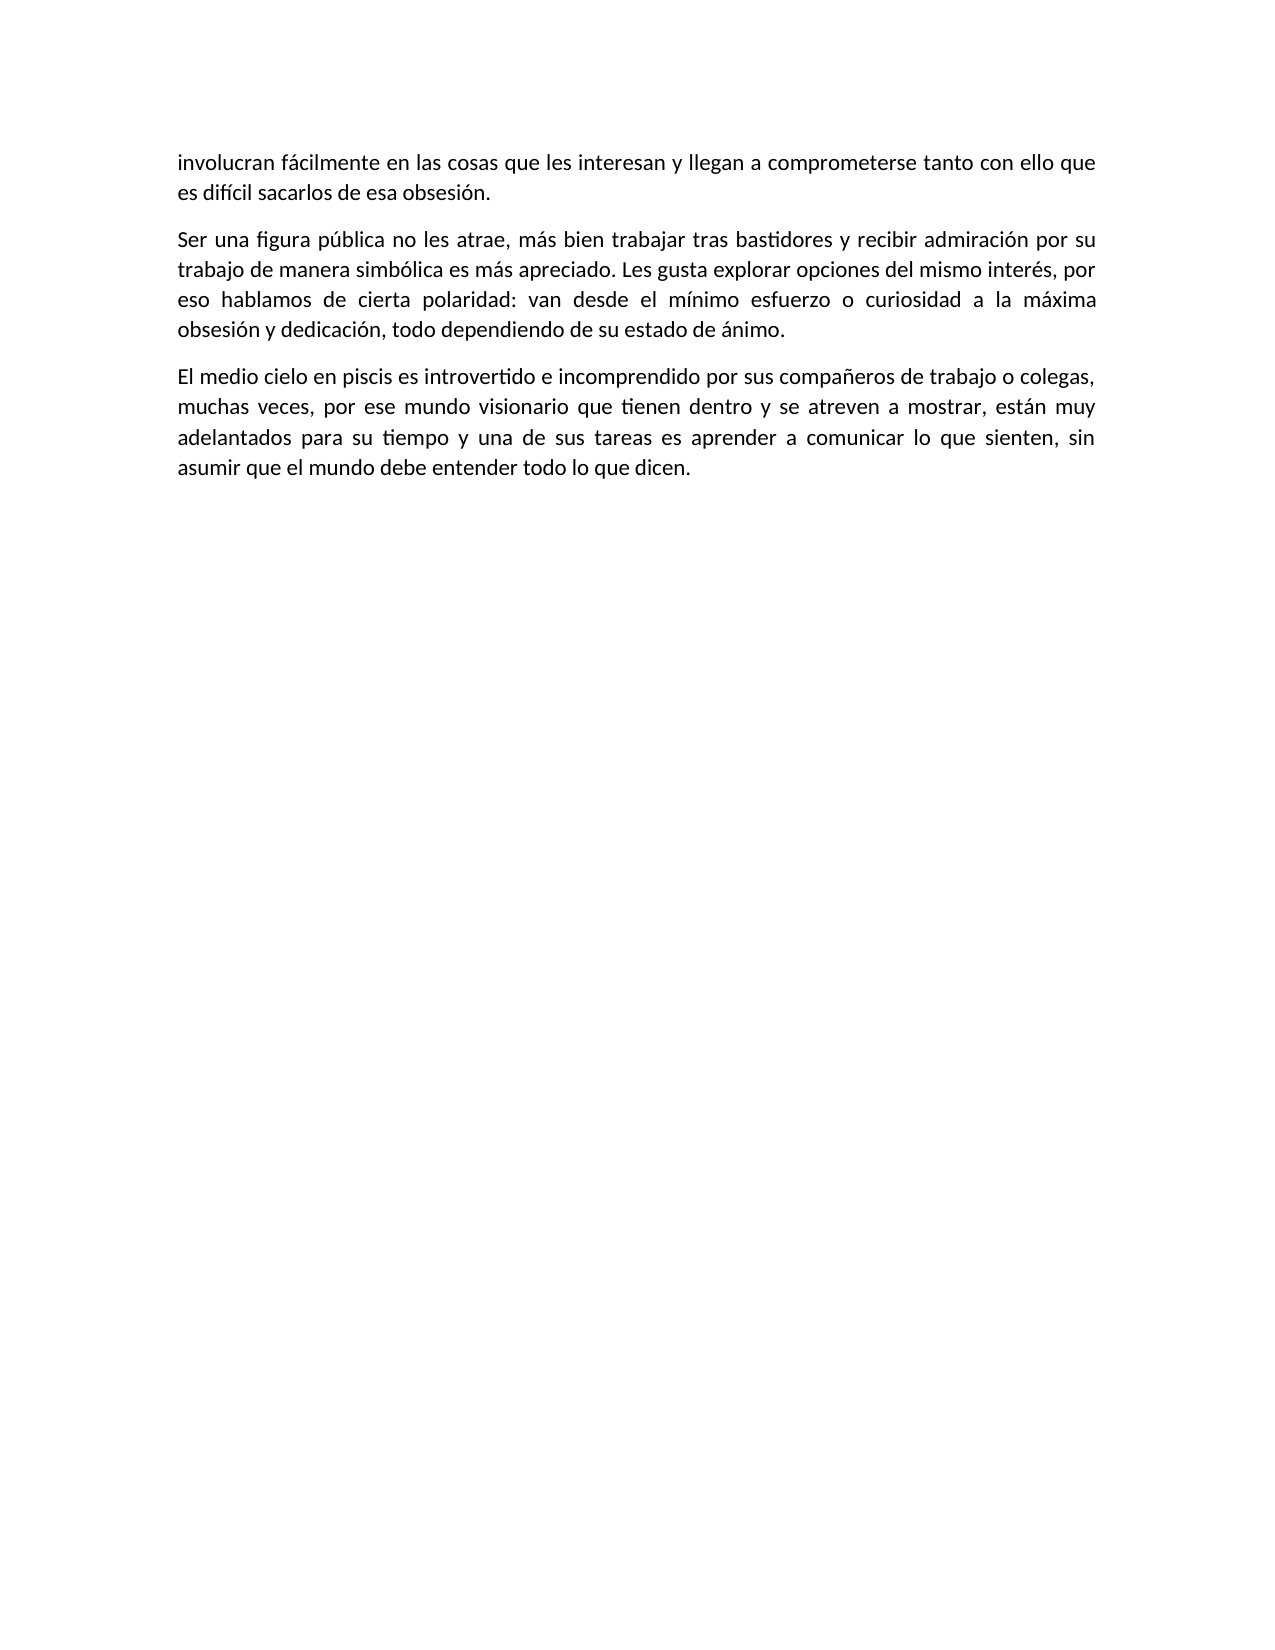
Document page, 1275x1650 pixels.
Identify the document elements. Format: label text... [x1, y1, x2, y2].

text El medio cielo en piscis es introvertido e incomprendido por sus compañeros de trabajo o colegas, muchas veces, por ese mundo visionario que tienen dentro y se atreven a mostrar, están muy adelantados para su tiempo y una de sus tareas es aprender a comunicar lo que sienten, sin asumir que el mundo debe entender todo lo que dicen. [177, 362, 1098, 481]
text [177, 148, 1098, 206]
text Ser una figura pública no les atrae, más bien trabajar tras bastidores y recibir admiración por su trabajo de manera simbólica es más apreciado. Les gusta explorar opciones del mismo interés, por eso hablamos de cierta polaridad: van desde el mínimo esfuerzo o curiosidad a la máxima obsesión y dedicación, todo dependiendo de su estado de ánimo. [177, 225, 1098, 343]
